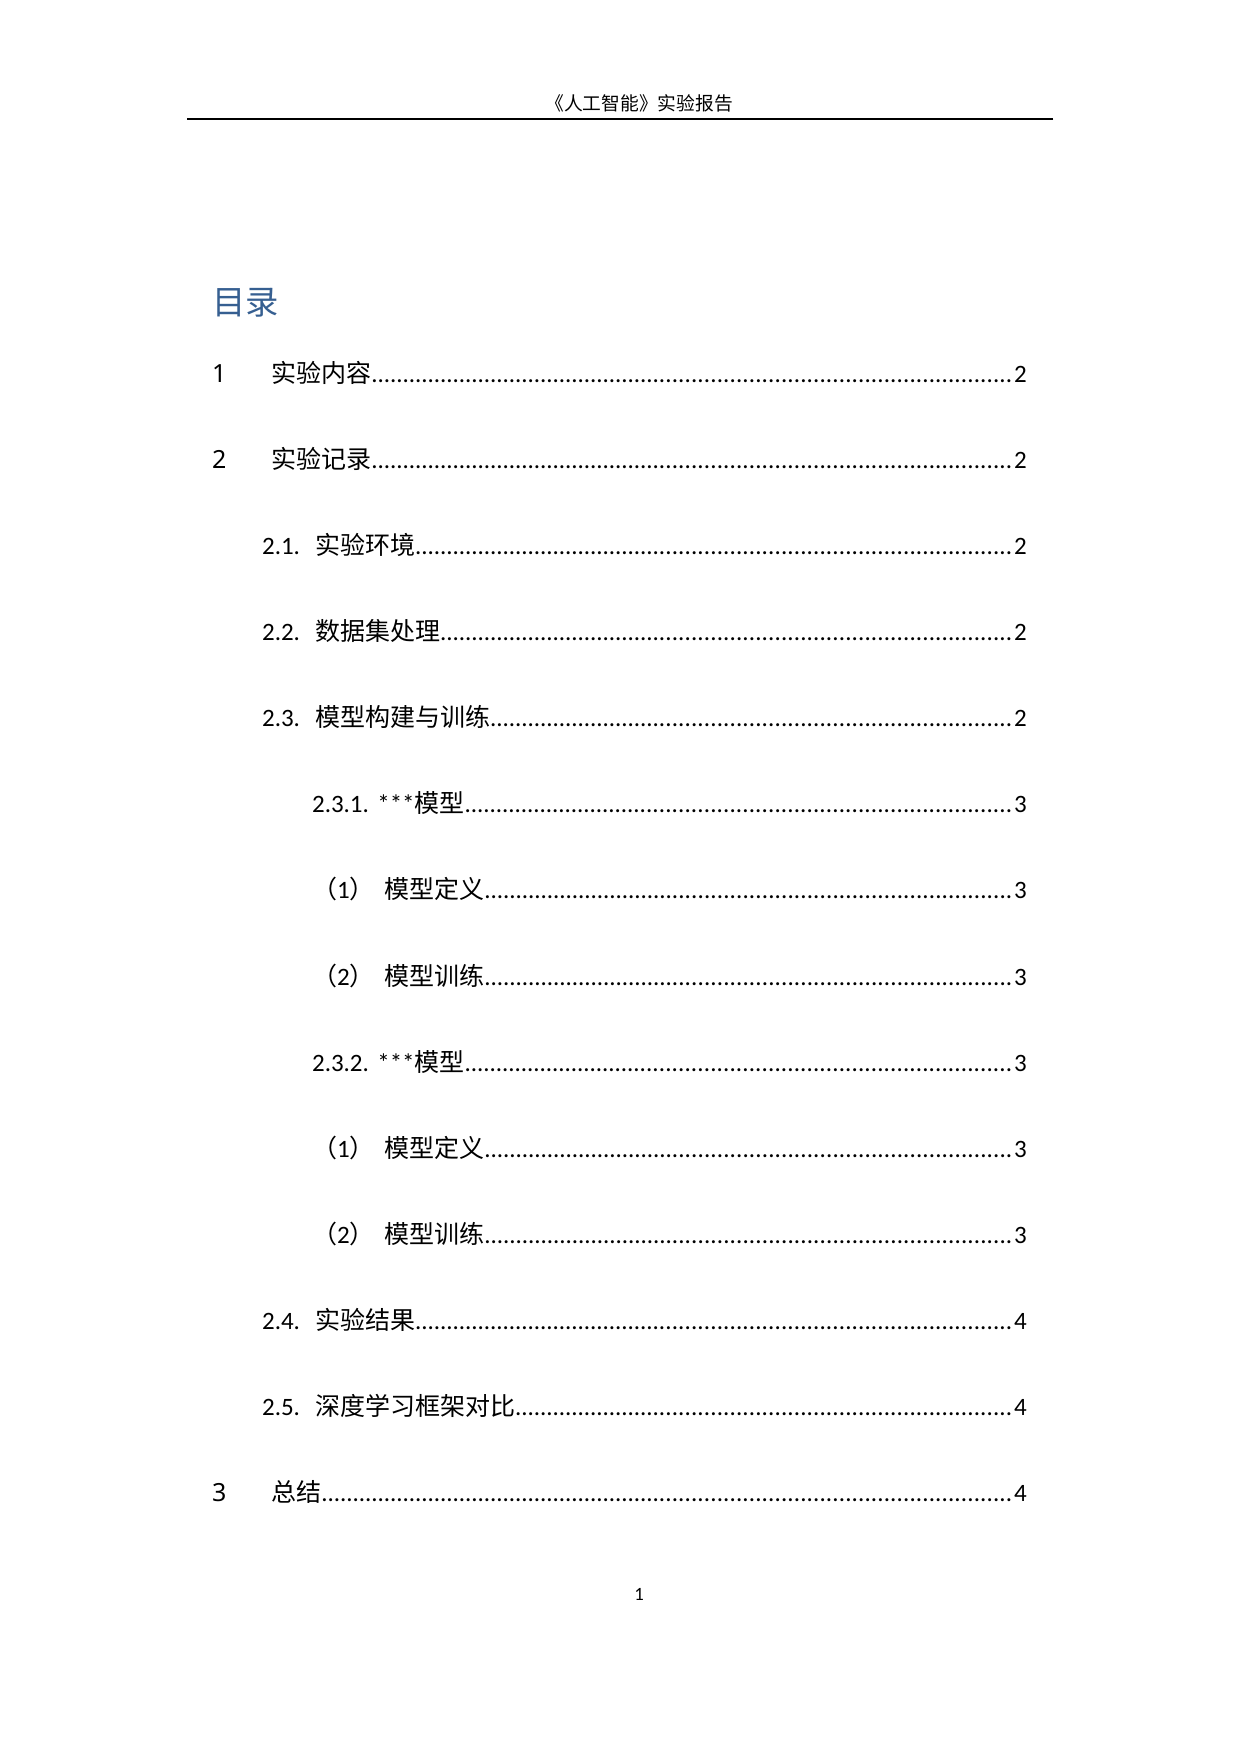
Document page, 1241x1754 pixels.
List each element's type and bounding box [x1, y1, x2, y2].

table_cell [151, 153, 1090, 1579]
